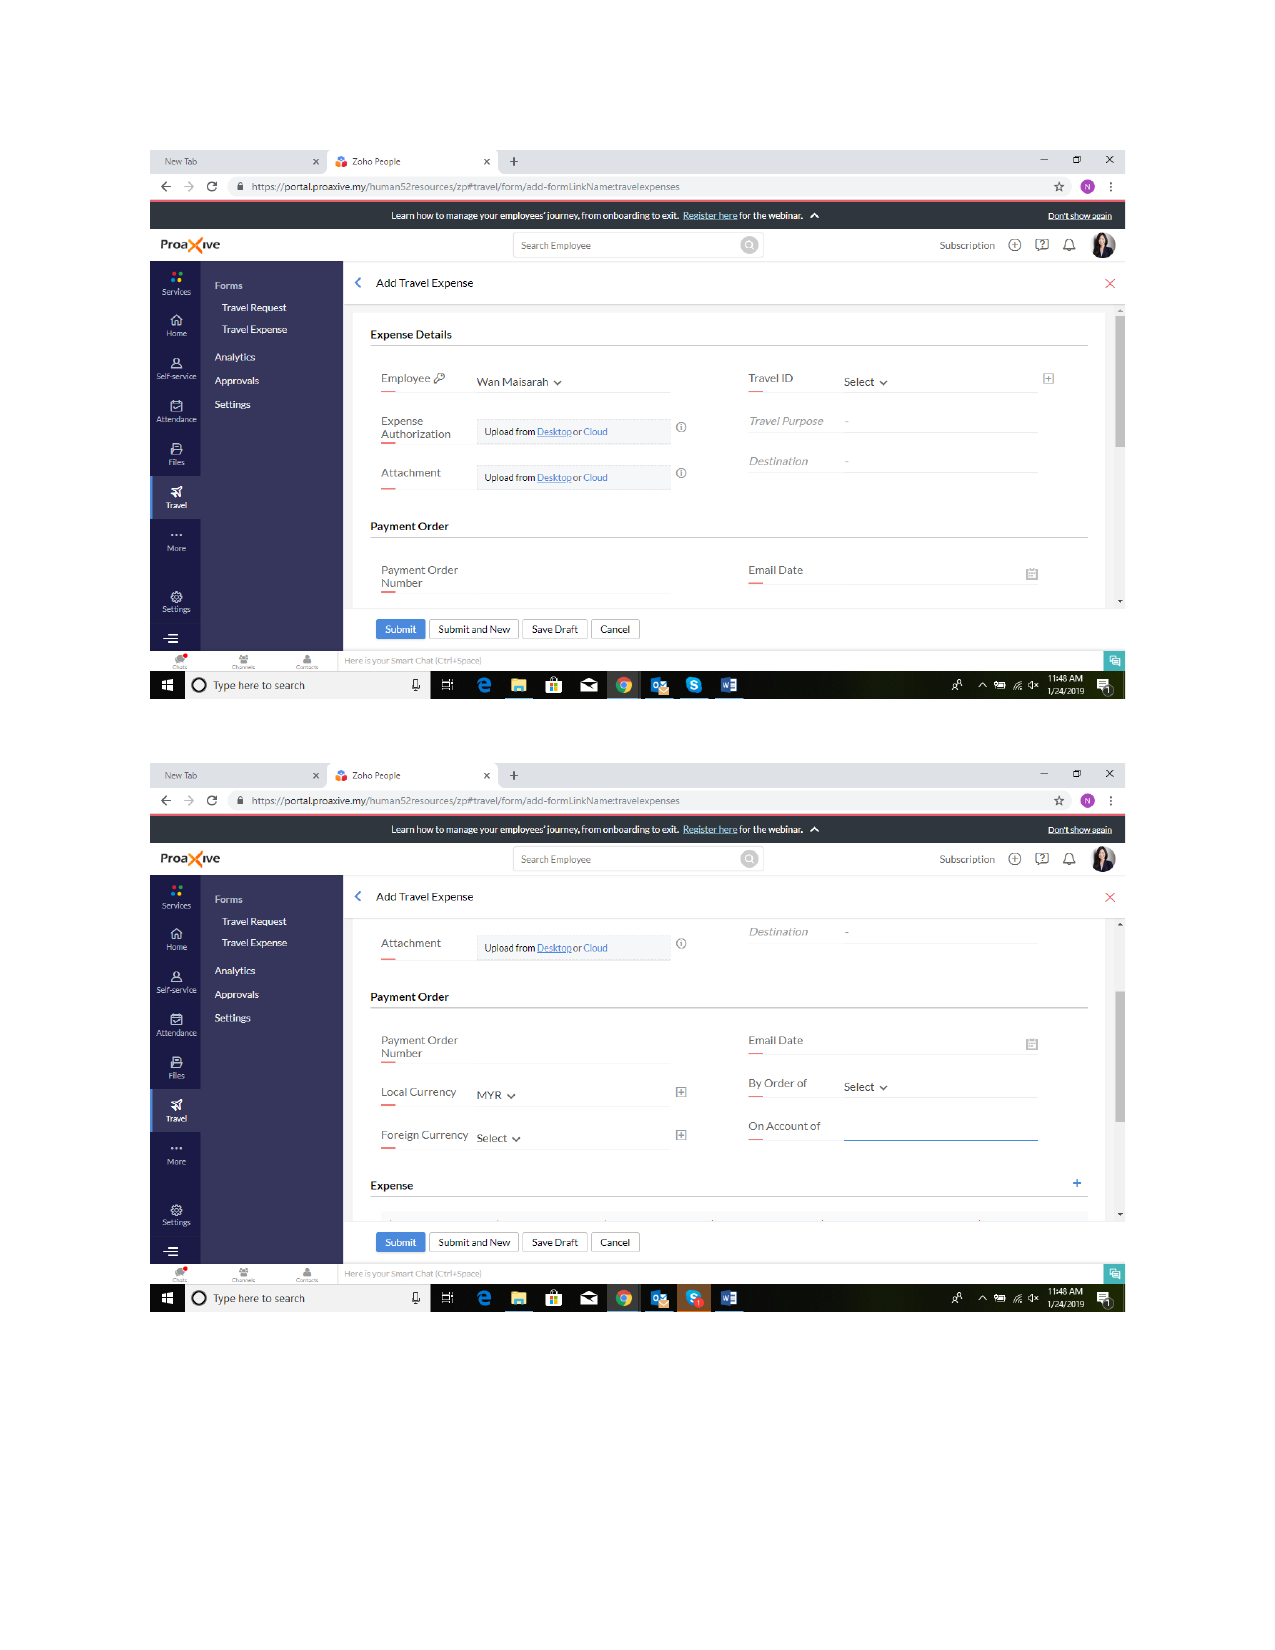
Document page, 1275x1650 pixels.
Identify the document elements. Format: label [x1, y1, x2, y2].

picture [150, 150, 1125, 699]
picture [150, 763, 1125, 1312]
